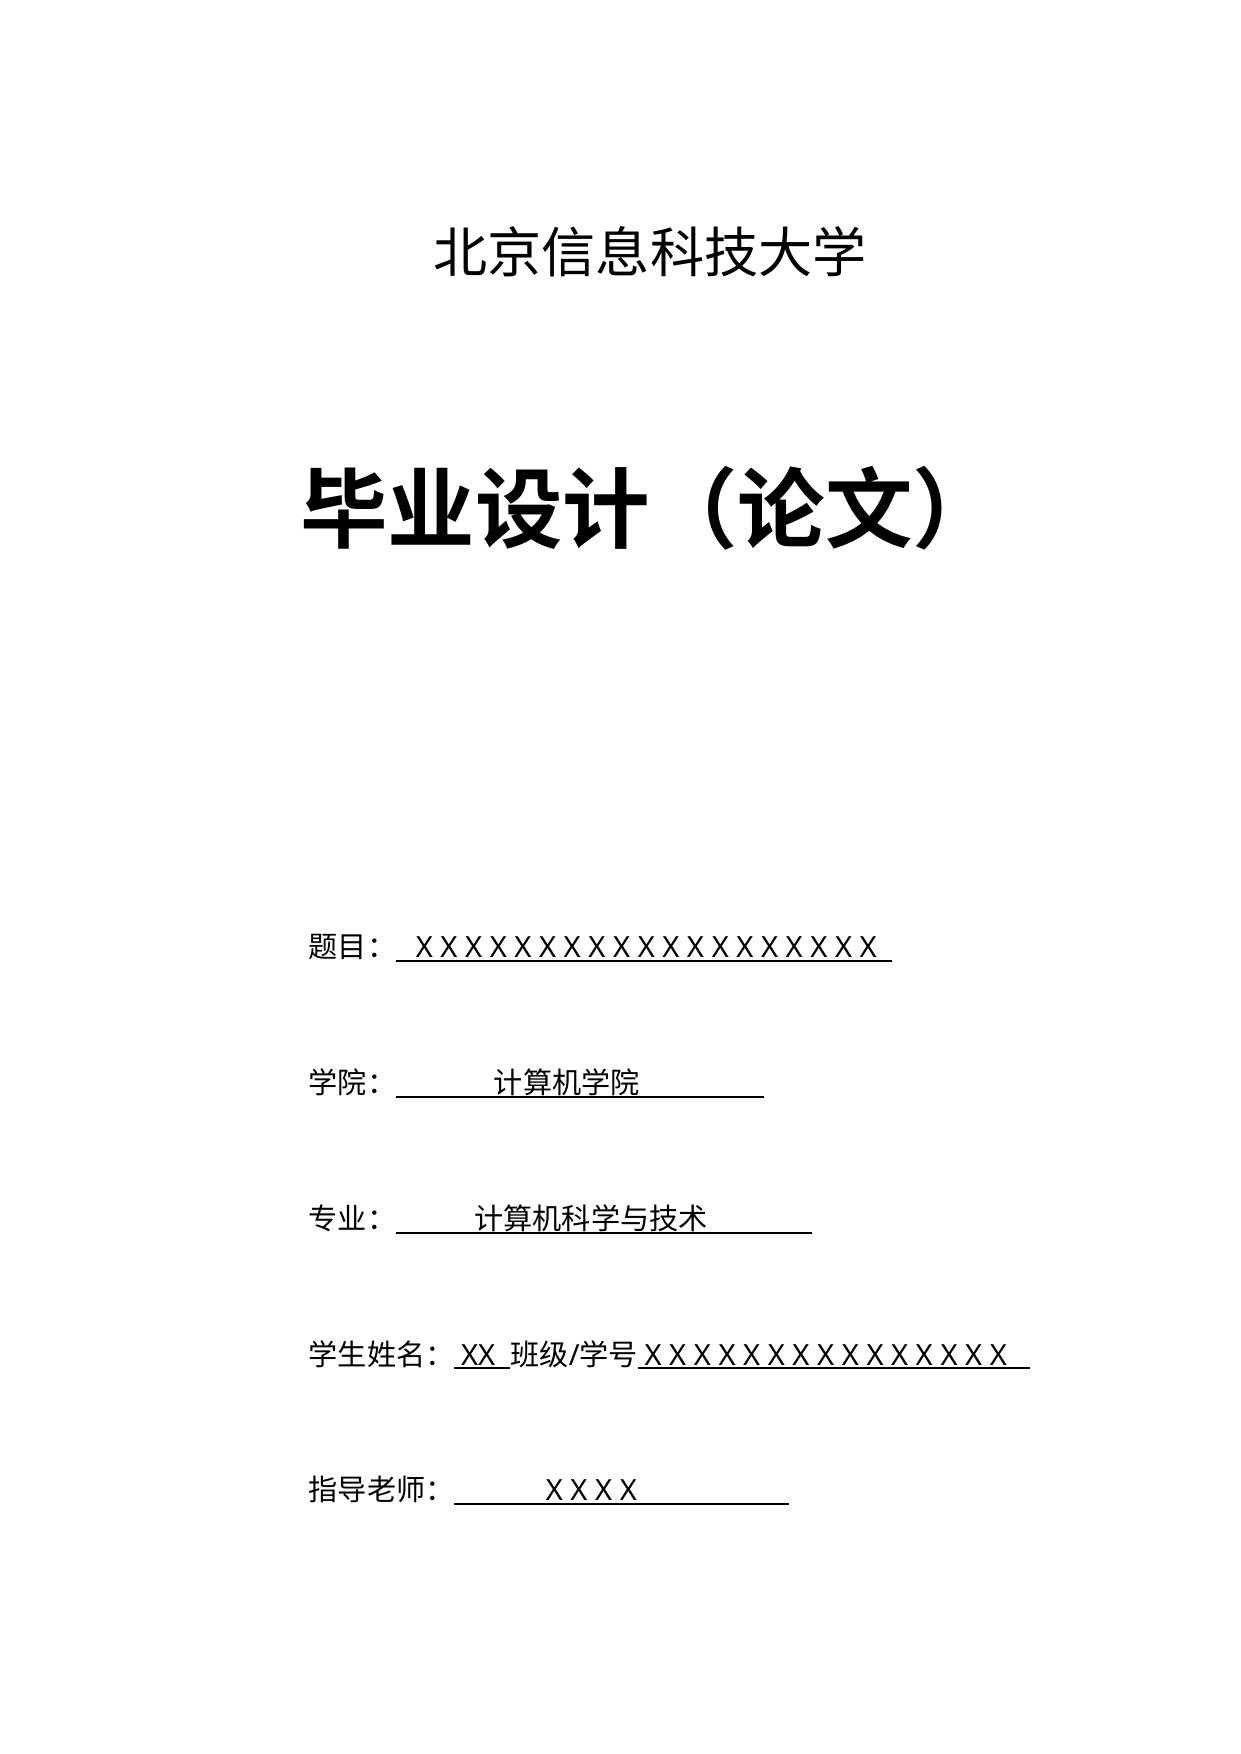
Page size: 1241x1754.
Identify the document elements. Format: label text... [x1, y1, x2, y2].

text 毕业设计（论文） [177, 436, 1122, 571]
text 学院： 计算机学院 [177, 1047, 1122, 1115]
text 北京信息科技大学 [177, 198, 1122, 300]
text 题目： X X X X X X X X X X X X X X X X X X X [177, 911, 1122, 979]
text 专业： 计算机科学与技术 [177, 1183, 1122, 1251]
text 学生姓名： XX 班级/学号 X X X X X X X X X X X X X X X [177, 1318, 1122, 1386]
text 指导老师： X X X X [177, 1454, 1122, 1522]
